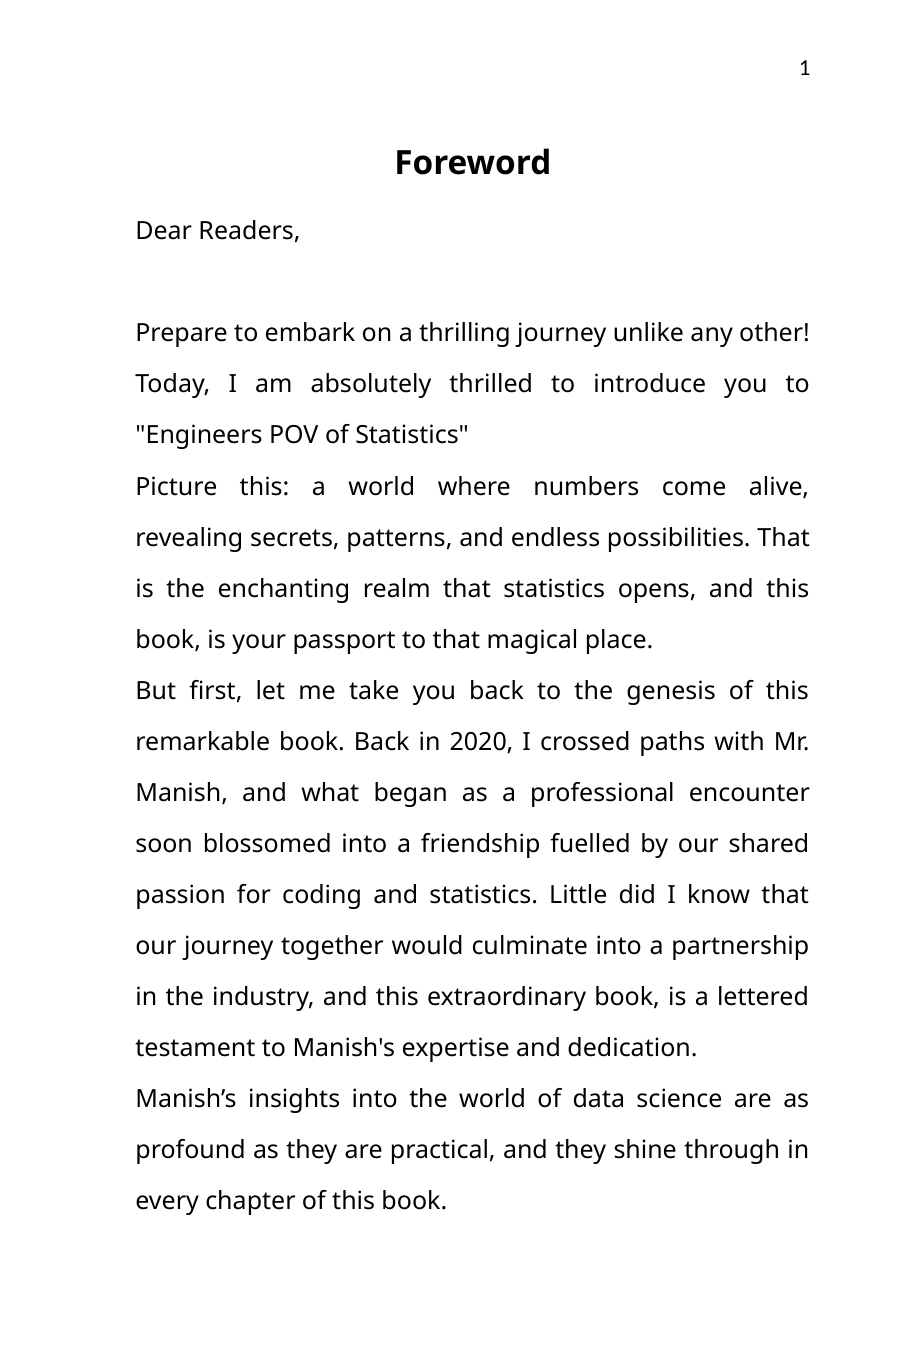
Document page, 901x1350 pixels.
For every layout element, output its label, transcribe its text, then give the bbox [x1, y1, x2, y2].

text Manish’s insights into the world of data science are as profound as they are practical, and they shine through in every chapter of this book. [135, 1081, 810, 1217]
text Foreword [135, 139, 810, 184]
text But first, let me take you back to the genesis of this remarkable book. Back in 2020, I crossed paths with Mr. Manish, and what began as a professional encounter soon blossomed into a friendship fuelled by our shared passion for coding and statistics. Little did I know that our journey together would culminate into a partnership in the industry, and this extraordinary book, is a lettered testament to Manish's expertise and dedication. [135, 672, 810, 1064]
text Dear Readers, [135, 213, 810, 247]
text Prepare to embark on a thrilling journey unlike any other! Today, I am absolutely thrilled to introduce you to "Engineers POV of Statistics" [135, 315, 810, 451]
text Picture this: a world where numbers come alive, revealing secrets, patterns, and endless possibilities. That is the enchanting realm that statistics opens, and this book, is your passport to that magical place. [135, 468, 810, 655]
